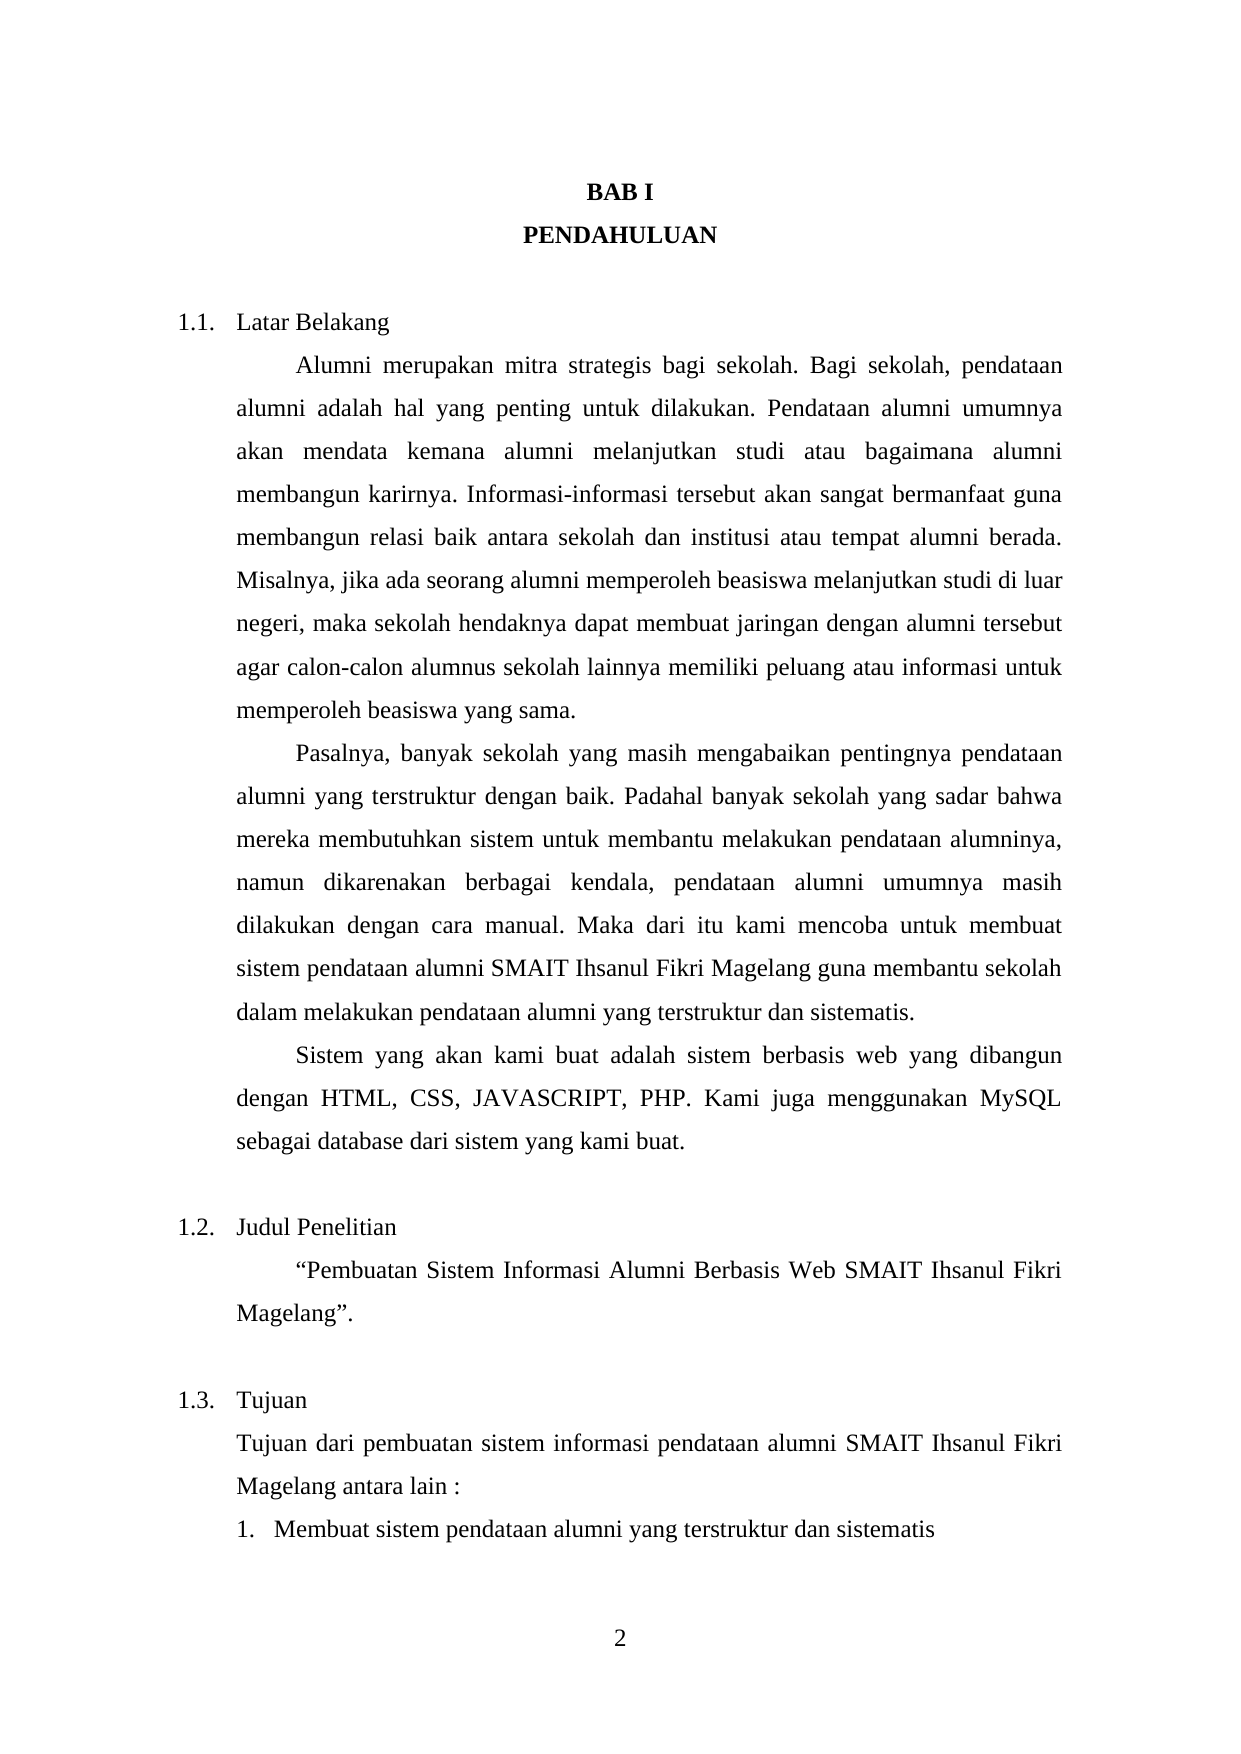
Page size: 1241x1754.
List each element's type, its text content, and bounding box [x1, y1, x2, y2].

text “Pembuatan Sistem Informasi Alumni Berbasis Web SMAIT Ihsanul Fikri Magelang”. [236, 1255, 1063, 1327]
text BAB I [177, 177, 1063, 206]
list Membuat sistem pendataan alumni yang terstruktur dan sistematis [236, 1514, 1063, 1543]
list Tujuan dari pembuatan sistem informasi pendataan alumni SMAIT Ihsanul Fikri Magelang antara lain : [236, 1428, 1063, 1500]
list Tujuan [177, 1385, 1063, 1413]
text PENDAHULUAN [177, 220, 1063, 249]
text Sistem yang akan kami buat adalah sistem berbasis web yang dibangun dengan HTML, CSS, JAVASCRIPT, PHP. Kami juga menggunakan MySQL sebagai database dari sistem yang kami buat. [236, 1040, 1063, 1155]
list Judul Penelitian [177, 1212, 1063, 1241]
text Pasalnya, banyak sekolah yang masih mengabaikan pentingnya pendataan alumni yang terstruktur dengan baik. Padahal banyak sekolah yang sadar bahwa mereka membutuhkan sistem untuk membantu melakukan pendataan alumninya, namun dikarenakan berbagai kendala, pendataan alumni umumnya masih dilakukan dengan cara manual. Maka dari itu kami mencoba untuk membuat sistem pendataan alumni SMAIT Ihsanul Fikri Magelang guna membantu sekolah dalam melakukan pendataan alumni yang terstruktur dan sistematis. [236, 738, 1063, 1025]
list Latar Belakang [177, 307, 1063, 335]
text Alumni merupakan mitra strategis bagi sekolah. Bagi sekolah, pendataan alumni adalah hal yang penting untuk dilakukan. Pendataan alumni umumnya akan mendata kemana alumni melanjutkan studi atau bagaimana alumni membangun karirnya. Informasi-informasi tersebut akan sangat bermanfaat guna membangun relasi baik antara sekolah dan institusi atau tempat alumni berada. Misalnya, jika ada seorang alumni memperoleh beasiswa melanjutkan studi di luar negeri, maka sekolah hendaknya dapat membuat jaringan dengan alumni tersebut agar calon-calon alumnus sekolah lainnya memiliki peluang atau informasi untuk memperoleh beasiswa yang sama. [236, 350, 1063, 723]
